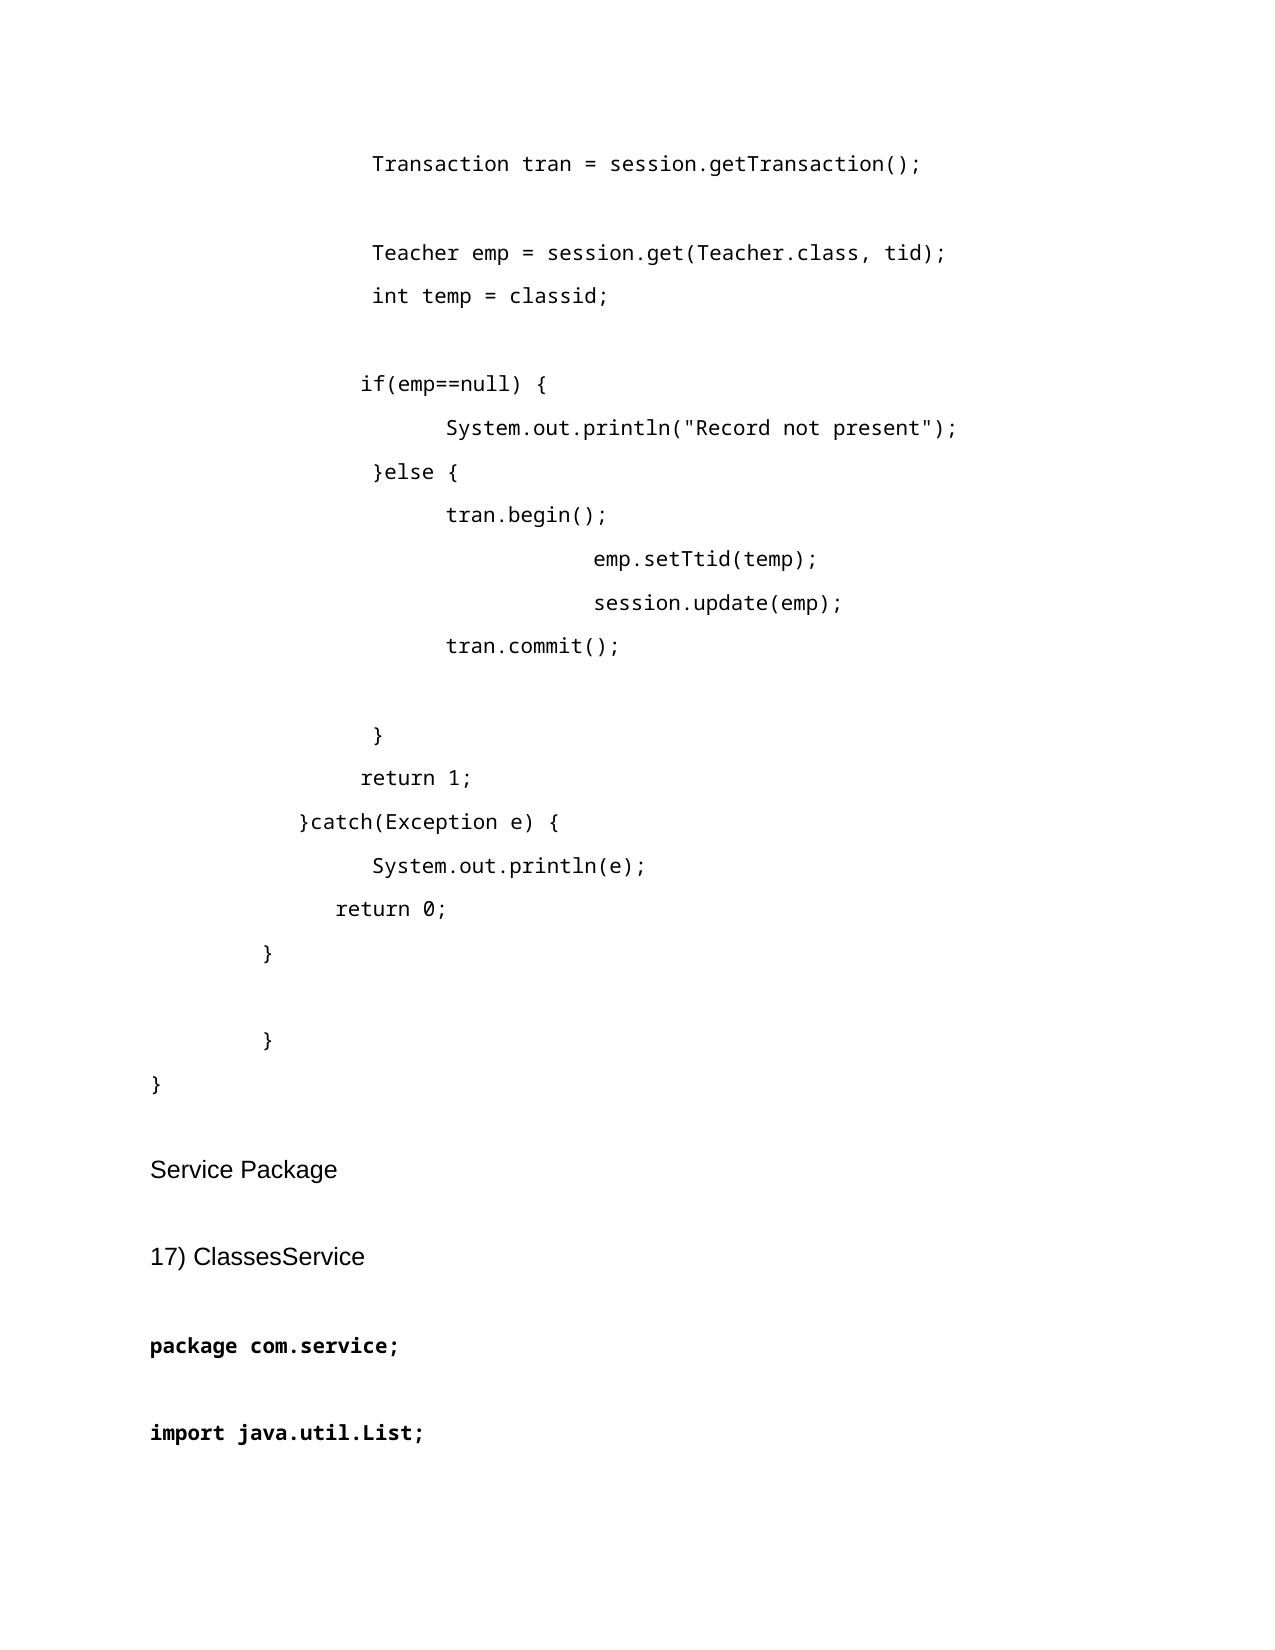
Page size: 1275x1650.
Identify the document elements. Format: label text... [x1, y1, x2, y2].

text }else { [150, 458, 1125, 484]
text System.out.println(e); [150, 851, 1125, 878]
text return 1; [150, 764, 1125, 791]
text 17) ClassesService [150, 1244, 1125, 1271]
text int temp = classid; [150, 282, 1125, 309]
text package com.service; [150, 1332, 1125, 1358]
text }catch(Exception e) { [150, 808, 1125, 835]
text Teacher emp = session.get(Teacher.class, tid); [150, 238, 1125, 265]
text System.out.println("Record not present"); [150, 414, 1125, 441]
text } [150, 721, 1125, 747]
text if(emp==null) { [150, 370, 1125, 397]
text session.update(emp); [150, 588, 1125, 616]
text } [150, 939, 1125, 966]
text } [150, 1026, 1125, 1053]
text Transaction tran = session.getTransaction(); [150, 150, 1125, 177]
text tran.begin(); [150, 501, 1125, 528]
text tran.commit(); [150, 632, 1125, 659]
text emp.setTtid(temp); [150, 545, 1125, 572]
text } [150, 1070, 1125, 1097]
text import java.util.List; [150, 1419, 1125, 1446]
text Service Package [150, 1157, 1125, 1184]
text return 0; [150, 895, 1125, 922]
